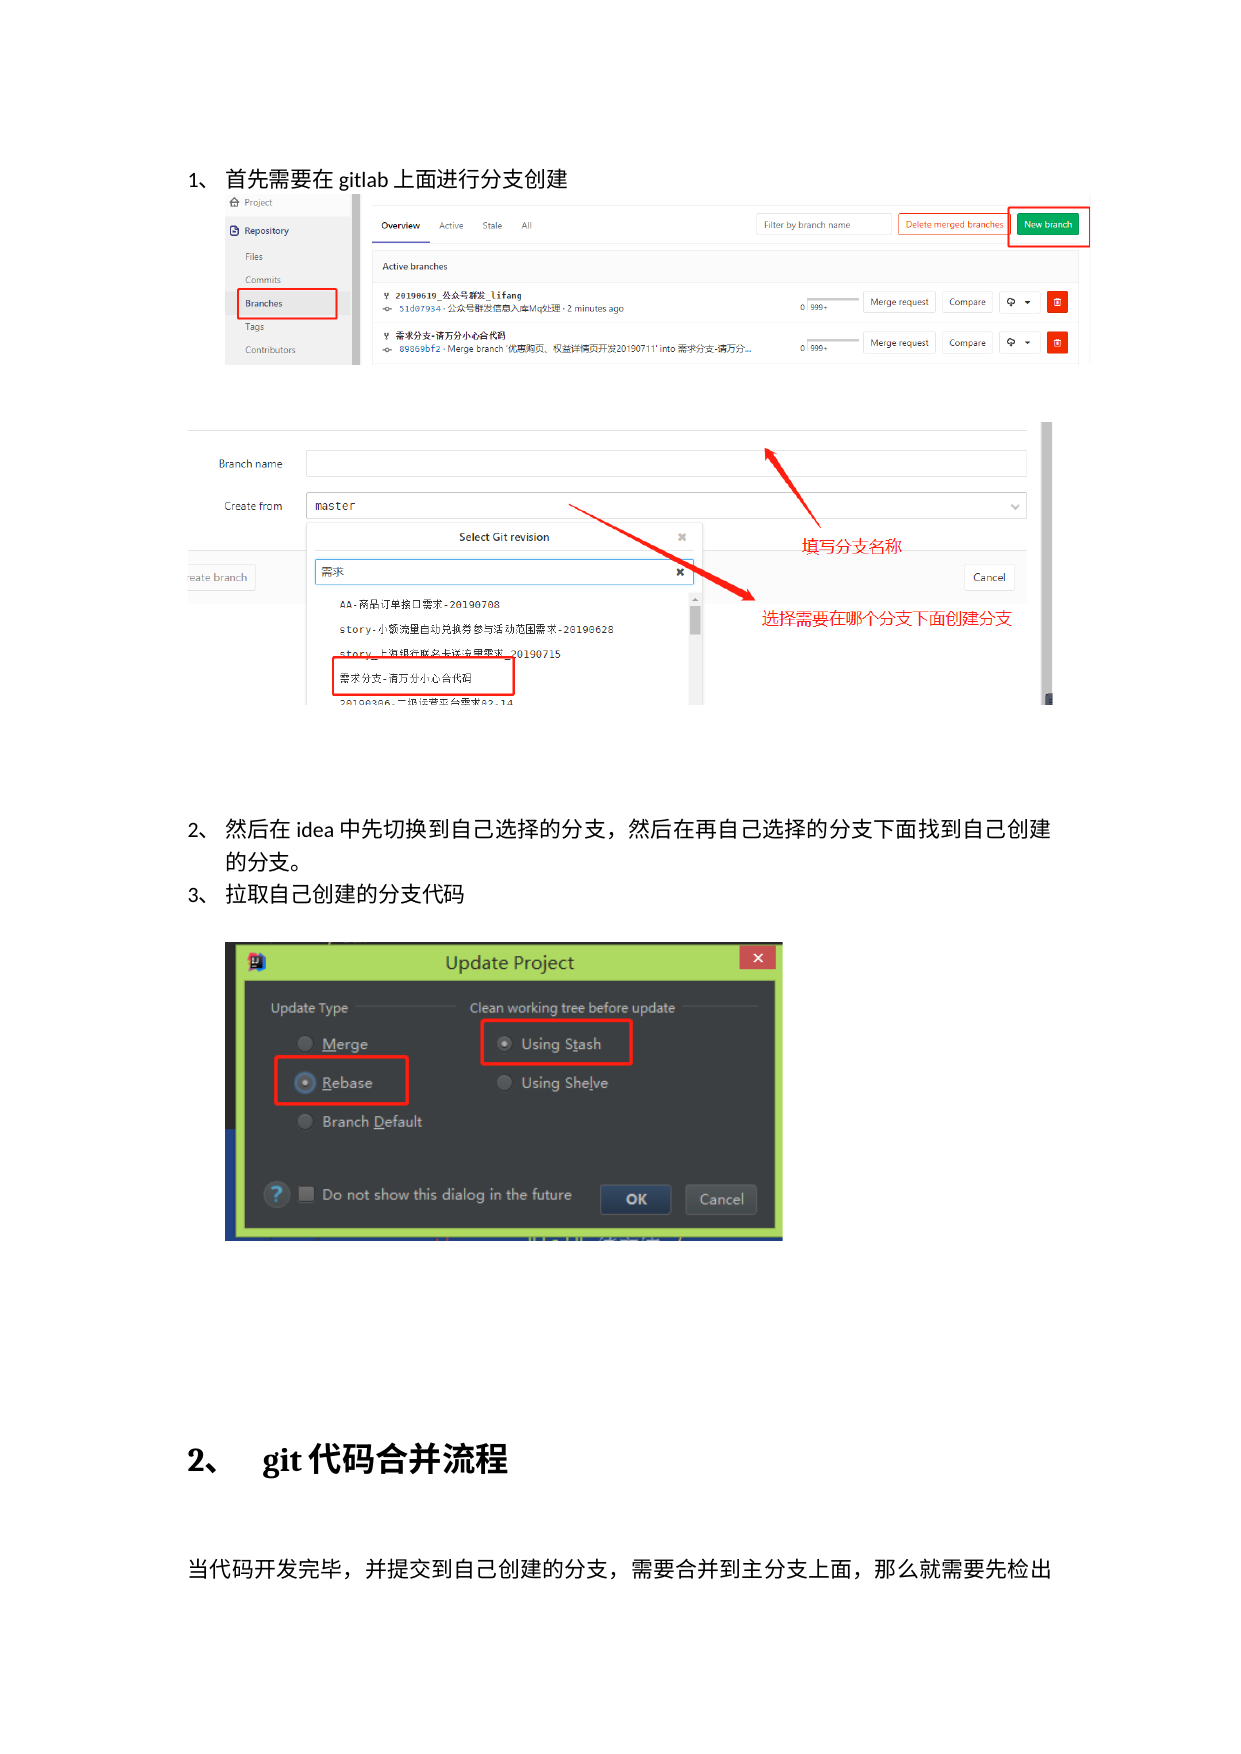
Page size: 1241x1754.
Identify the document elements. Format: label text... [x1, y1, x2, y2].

subtitle git代码合并流程 [187, 1424, 1053, 1489]
picture [187, 422, 1053, 705]
list 然后在idea中先切换到自己选择的分支，然后在再自己选择的分支下面找到自己创建的分支。 [187, 812, 1053, 877]
list 拉取自己创建的分支代码 [187, 877, 1053, 909]
picture [225, 942, 783, 1241]
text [187, 1551, 1053, 1584]
list 首先需要在gitlab上面进行分支创建 [187, 162, 1053, 194]
picture [225, 194, 1091, 365]
